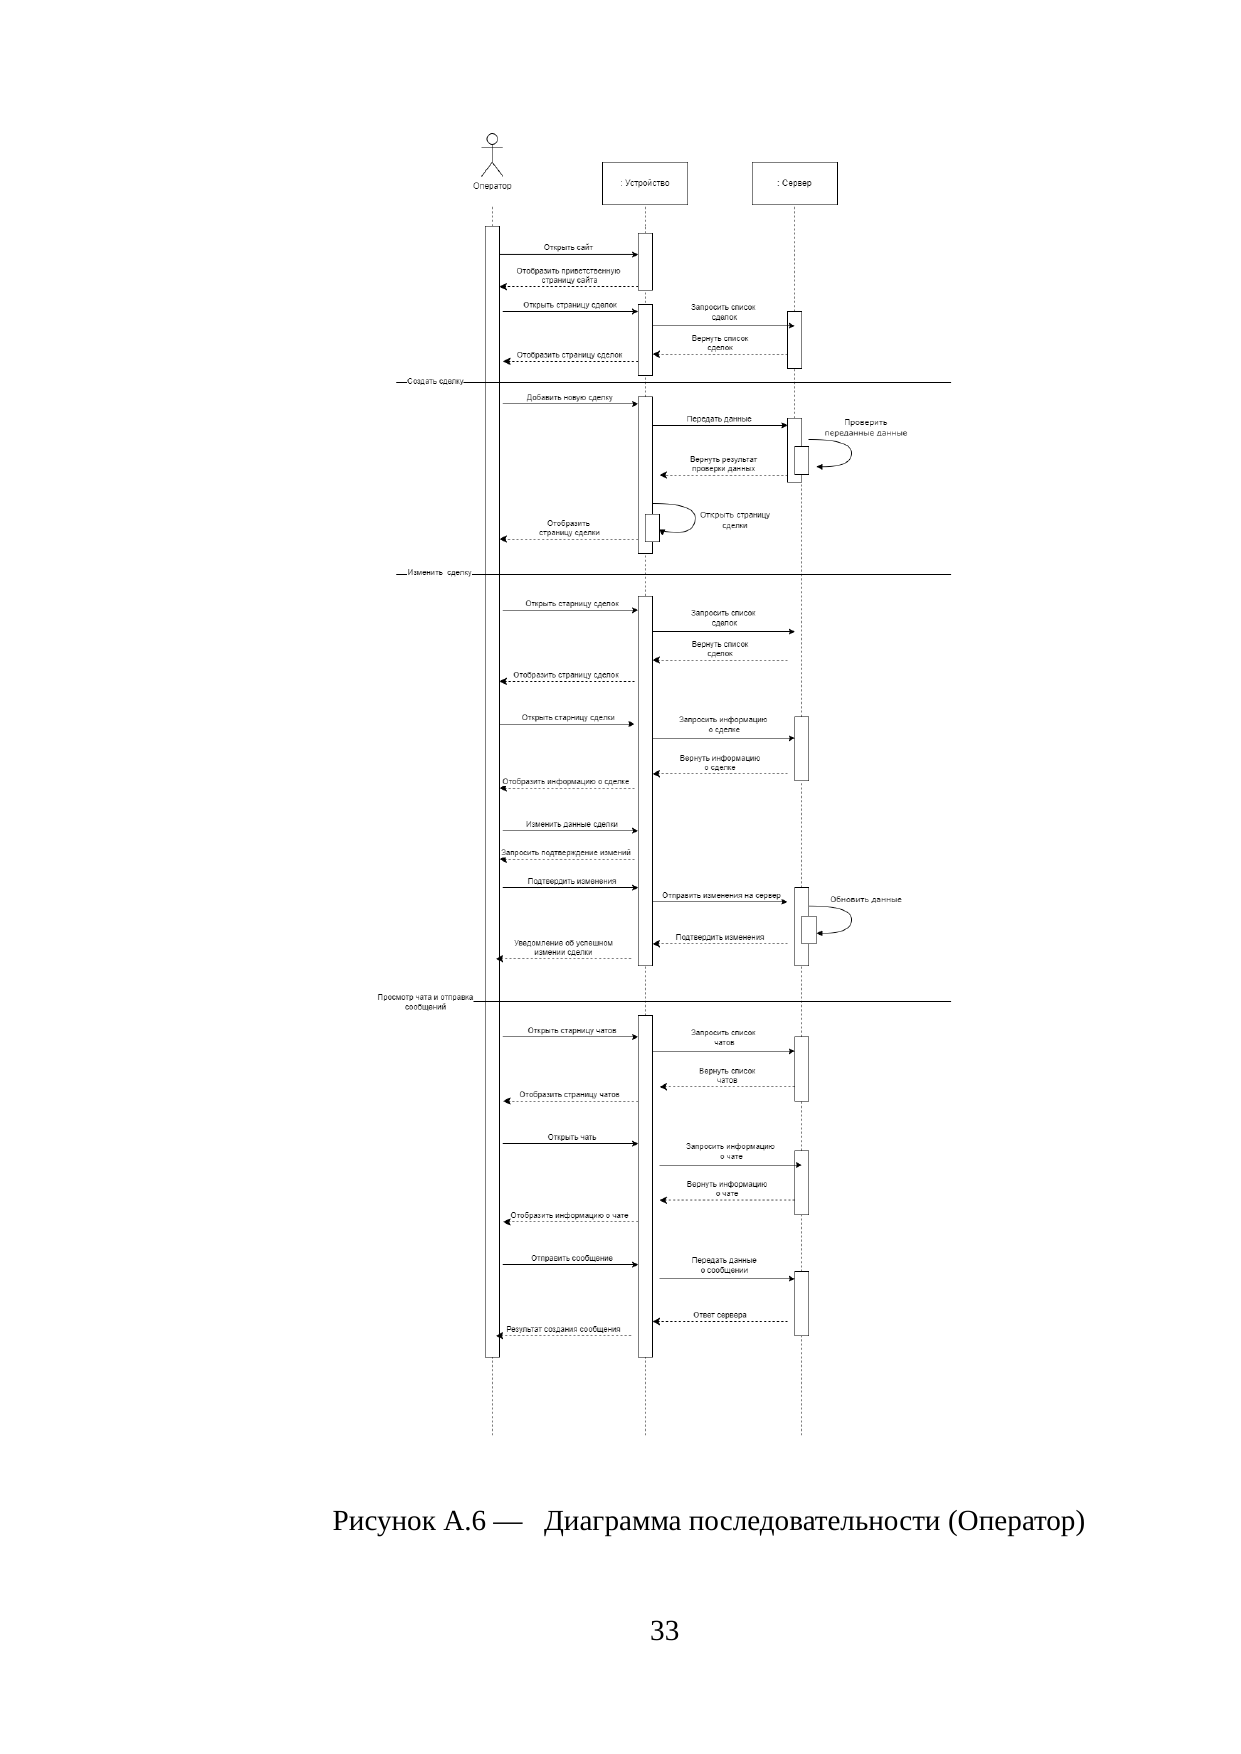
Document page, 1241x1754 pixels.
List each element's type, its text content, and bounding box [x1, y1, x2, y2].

text Диаграмма последовательности (Оператор) [266, 1503, 1152, 1536]
picture [377, 133, 952, 1436]
